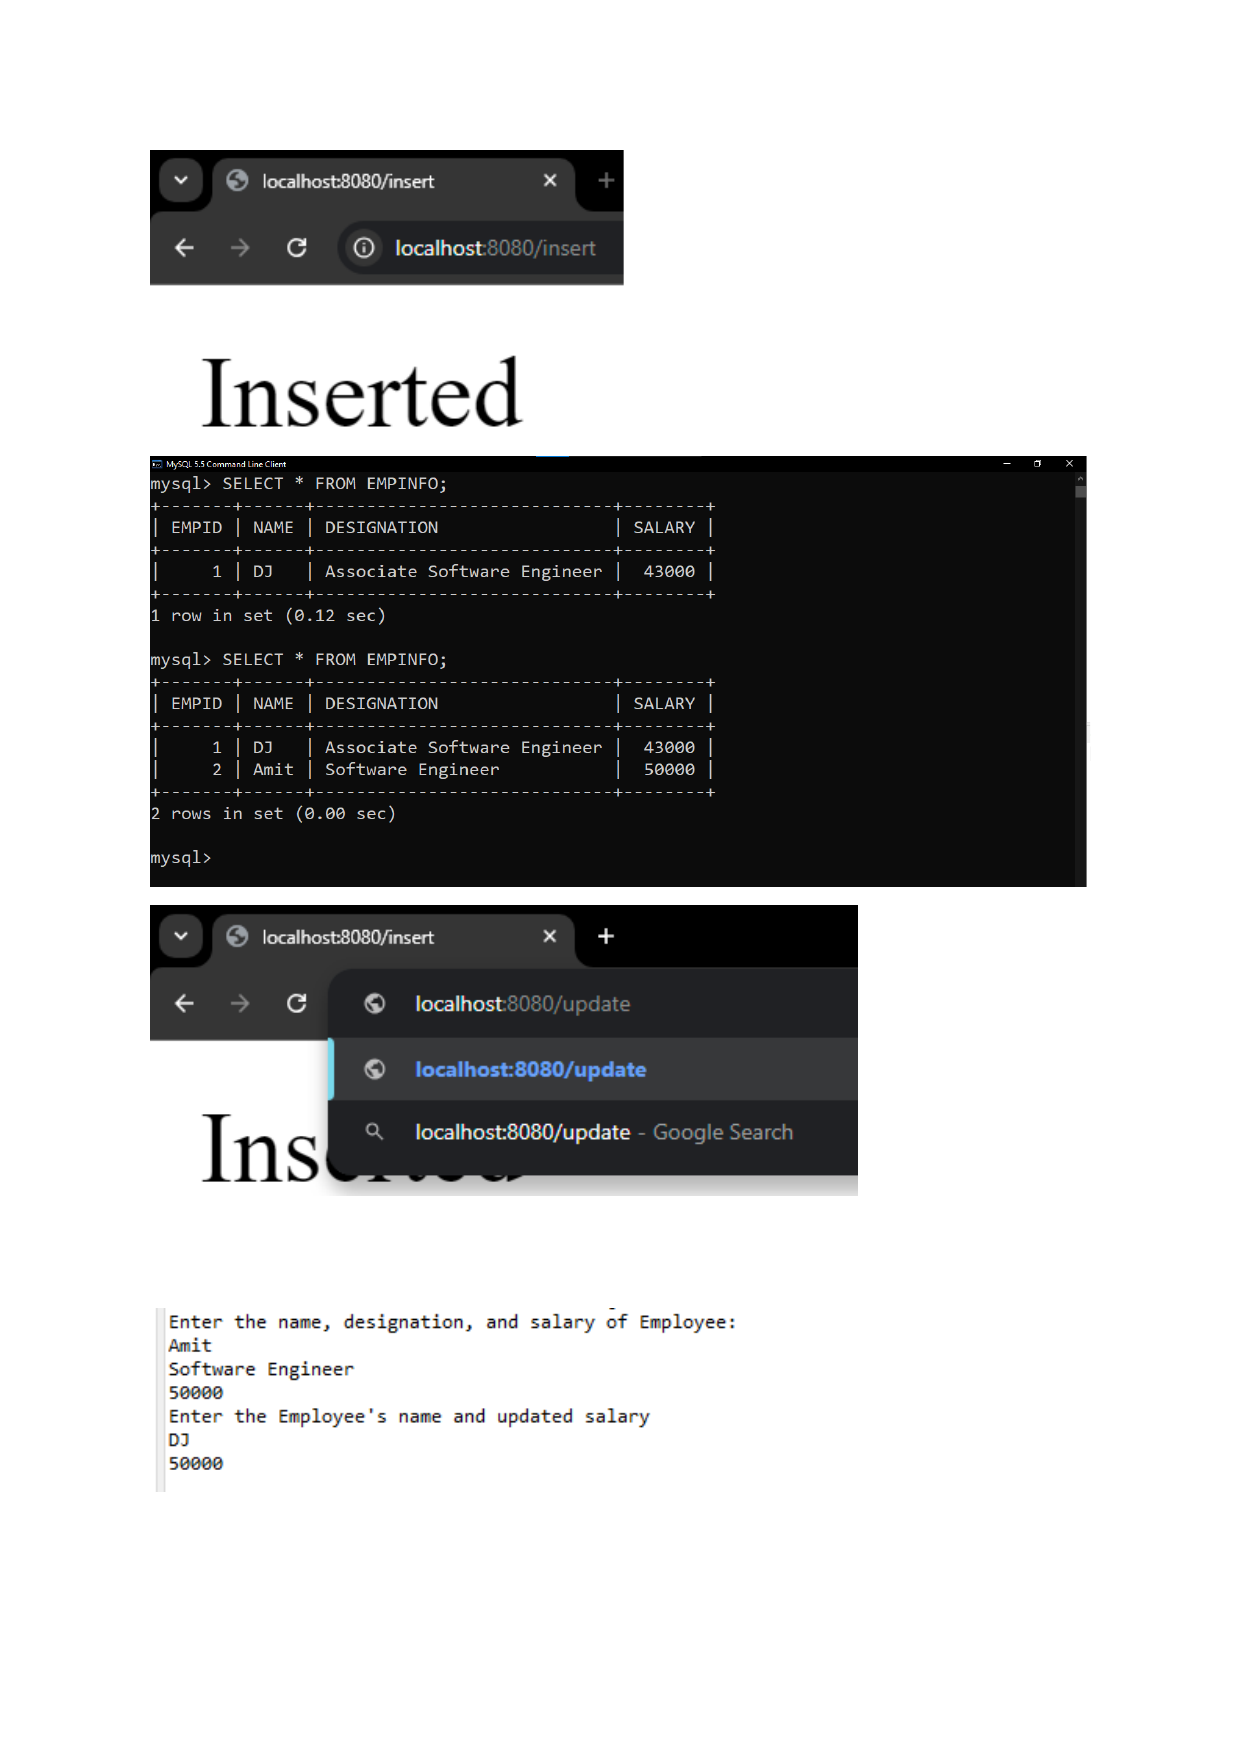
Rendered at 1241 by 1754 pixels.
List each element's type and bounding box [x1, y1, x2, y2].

picture [150, 456, 1091, 887]
picture [150, 1308, 766, 1492]
picture [150, 150, 624, 455]
picture [150, 905, 858, 1196]
